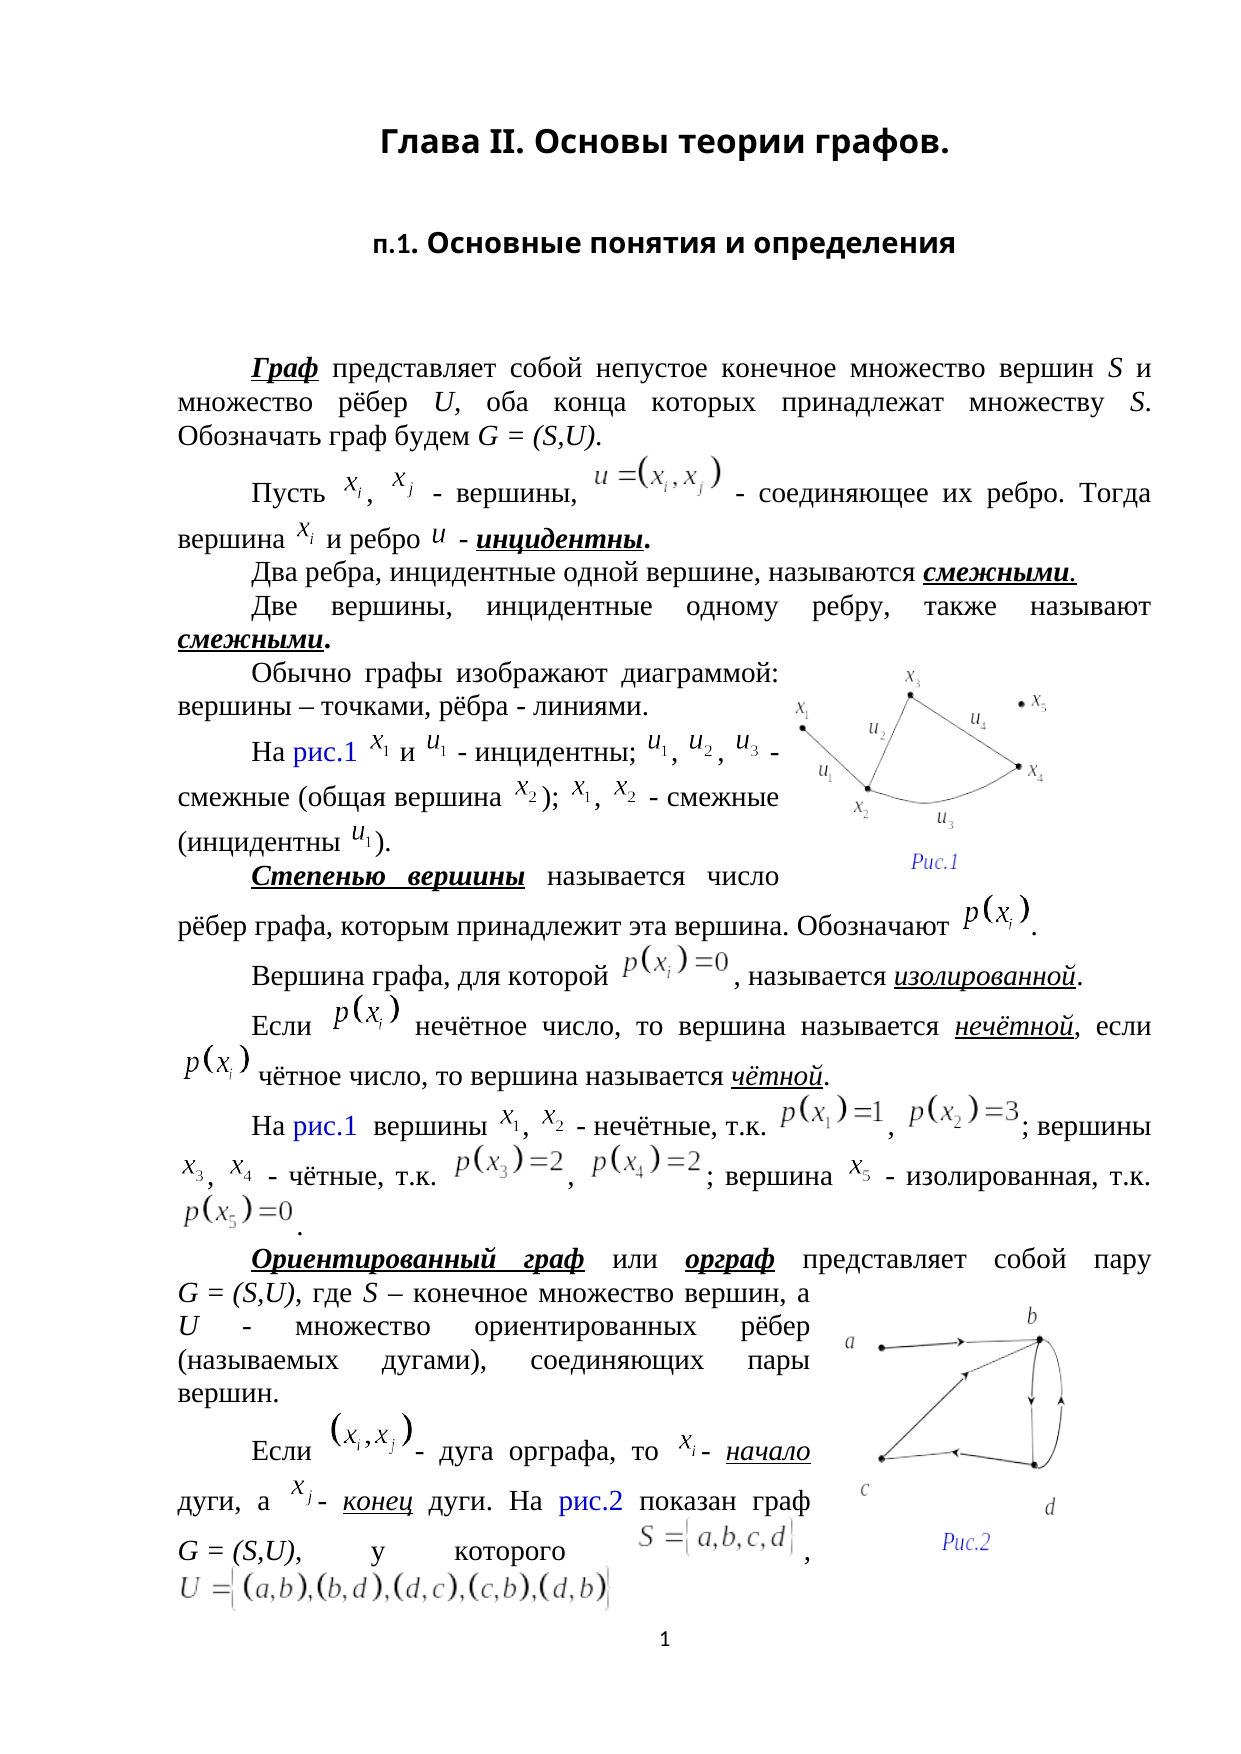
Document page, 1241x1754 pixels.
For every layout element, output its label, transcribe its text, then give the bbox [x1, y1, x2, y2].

text Вершина графа, для которой , называется изолированной. [177, 941, 1152, 991]
text Ориентированный граф или орграф представляет собой пару G = (S,U), где S – конечное множество вершин, а U - множество ориентированных рёбер (называемых дугами), соединяющих пары вершин. [177, 1241, 1152, 1409]
text Если - дуга орграфа, то - начало дуги, а - конец дуги. На рис.2 показан граф G = (S,U), у которого , [177, 1409, 1152, 1615]
text Две вершины, инцидентные одному ребру, также называют смежными. [177, 588, 1152, 655]
text На рис.1 и - инцидентны; , , - смежные (общая вершина ); , - смежные (инцидентны ). [177, 722, 1152, 858]
text На рис.1 вершины , - нечётные, т.к. , ; вершины , - чётные, т.к. , ; вершина - изолированная, т.к. . [177, 1091, 1152, 1241]
text Граф представляет собой непустое конечное множество вершин S и множество рёбер U, оба конца которых принадлежат множеству S. Обозначать граф будем G = (S,U). [177, 351, 1152, 451]
text Глава II. Основы теории графов. [177, 118, 1152, 163]
text Степенью вершины называется число рёбер графа, которым принадлежит эта вершина. Обозначают . [177, 858, 1152, 941]
text Два ребра, инцидентные одной вершине, называются смежными. [177, 554, 1152, 588]
text п.1. Основные понятия и определения [177, 222, 1152, 262]
text Обычно графы изображают диаграммой: вершины – точками, рёбра - линиями. [177, 655, 1152, 722]
text Пусть , - вершины, - соединяющее их ребро. Тогда вершина и ребро - инцидентны. [177, 451, 1152, 554]
text Если нечётное число, то вершина называется нечётной, если чётное число, то вершина называется чётной. [177, 991, 1152, 1091]
